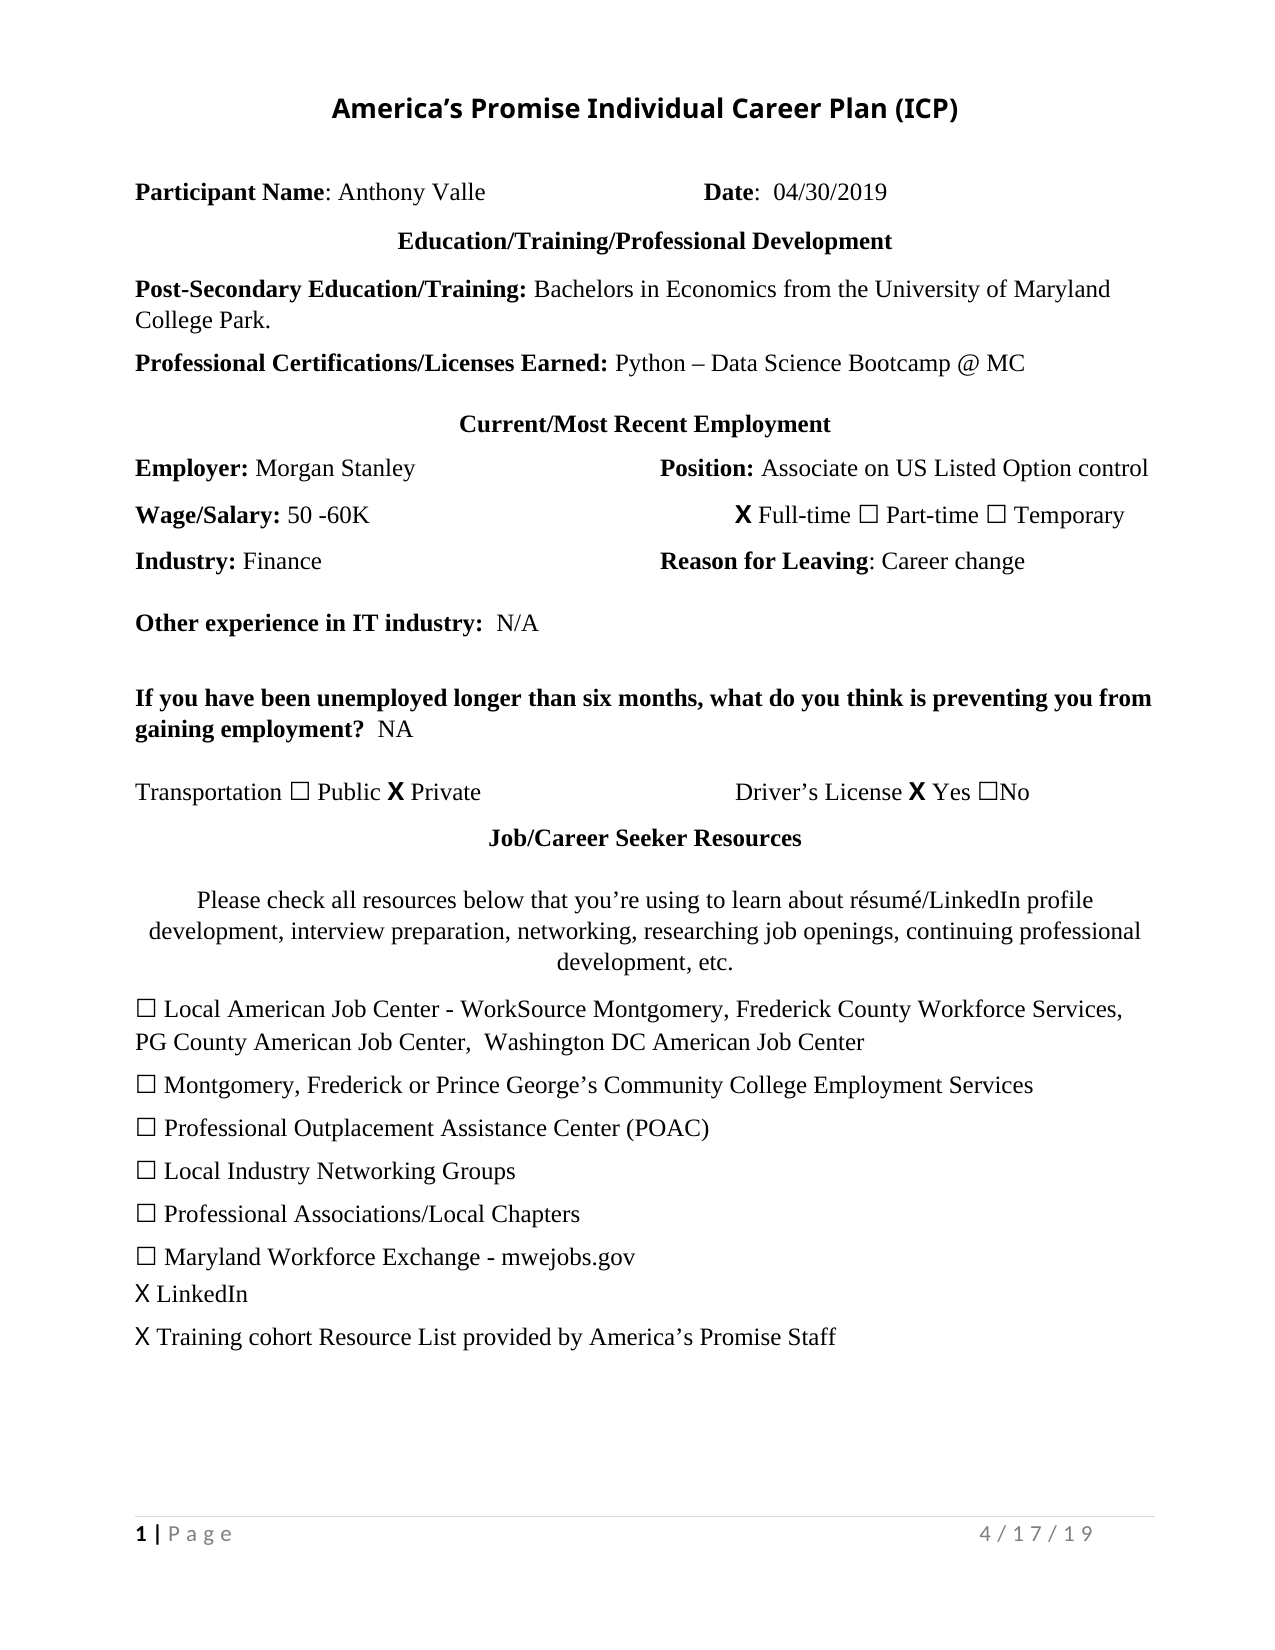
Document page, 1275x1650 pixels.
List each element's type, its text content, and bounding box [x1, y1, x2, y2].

text ☐ Maryland Workforce Exchange - mwejobs.gov X LinkedIn [135, 1239, 1155, 1309]
text ☐ Montgomery, Frederick or Prince George’s Community College Employment Services [135, 1067, 1155, 1101]
text Education/Training/Professional Development [135, 226, 1155, 255]
text Current/Most Recent Employment [135, 409, 1155, 438]
text Professional Certifications/Licenses Earned: Python – Data Science Bootcamp @ MC [135, 348, 1155, 407]
text X Training cohort Resource List provided by America’s Promise Staff [135, 1318, 1155, 1352]
text ☐ Local Industry Networking Groups [135, 1153, 1155, 1187]
text If you have been unemployed longer than six months, what do you think is preventing you from gaining employment? NA Transportation ☐ Public X Private Driver’s License X Yes ☐No [135, 652, 1155, 808]
text Job/Career Seeker Resources Please check all resources below that you’re using to learn about résumé/LinkedIn profile development, interview preparation, networking, researching job openings, continuing professional development, etc. [135, 823, 1155, 976]
text Employer: Morgan Stanley Position: Associate on US Listed Option control [135, 453, 1155, 482]
text Post-Secondary Education/Training: Bachelors in Economics from the University of Maryland College Park. [135, 274, 1155, 334]
text ☐ Professional Associations/Local Chapters [135, 1196, 1155, 1230]
text ☐ Professional Outplacement Assistance Center (POAC) [135, 1109, 1155, 1144]
text Participant Name: Anthony Valle Date: 04/30/2019 [135, 146, 1155, 206]
text Wage/Salary: 50 -60K X Full-time ☐ Part-time ☐ Temporary [135, 497, 1155, 531]
text Industry: Finance Reason for Leaving: Career change [135, 546, 1155, 575]
text ☐ Local American Job Center - WorkSource Montgomery, Frederick County Workforce Services, PG County American Job Center, Washington DC American Job Center [135, 991, 1155, 1056]
text Other experience in IT industry: N/A [135, 577, 1155, 637]
text America’s Promise Individual Career Plan (ICP) [135, 90, 1155, 127]
